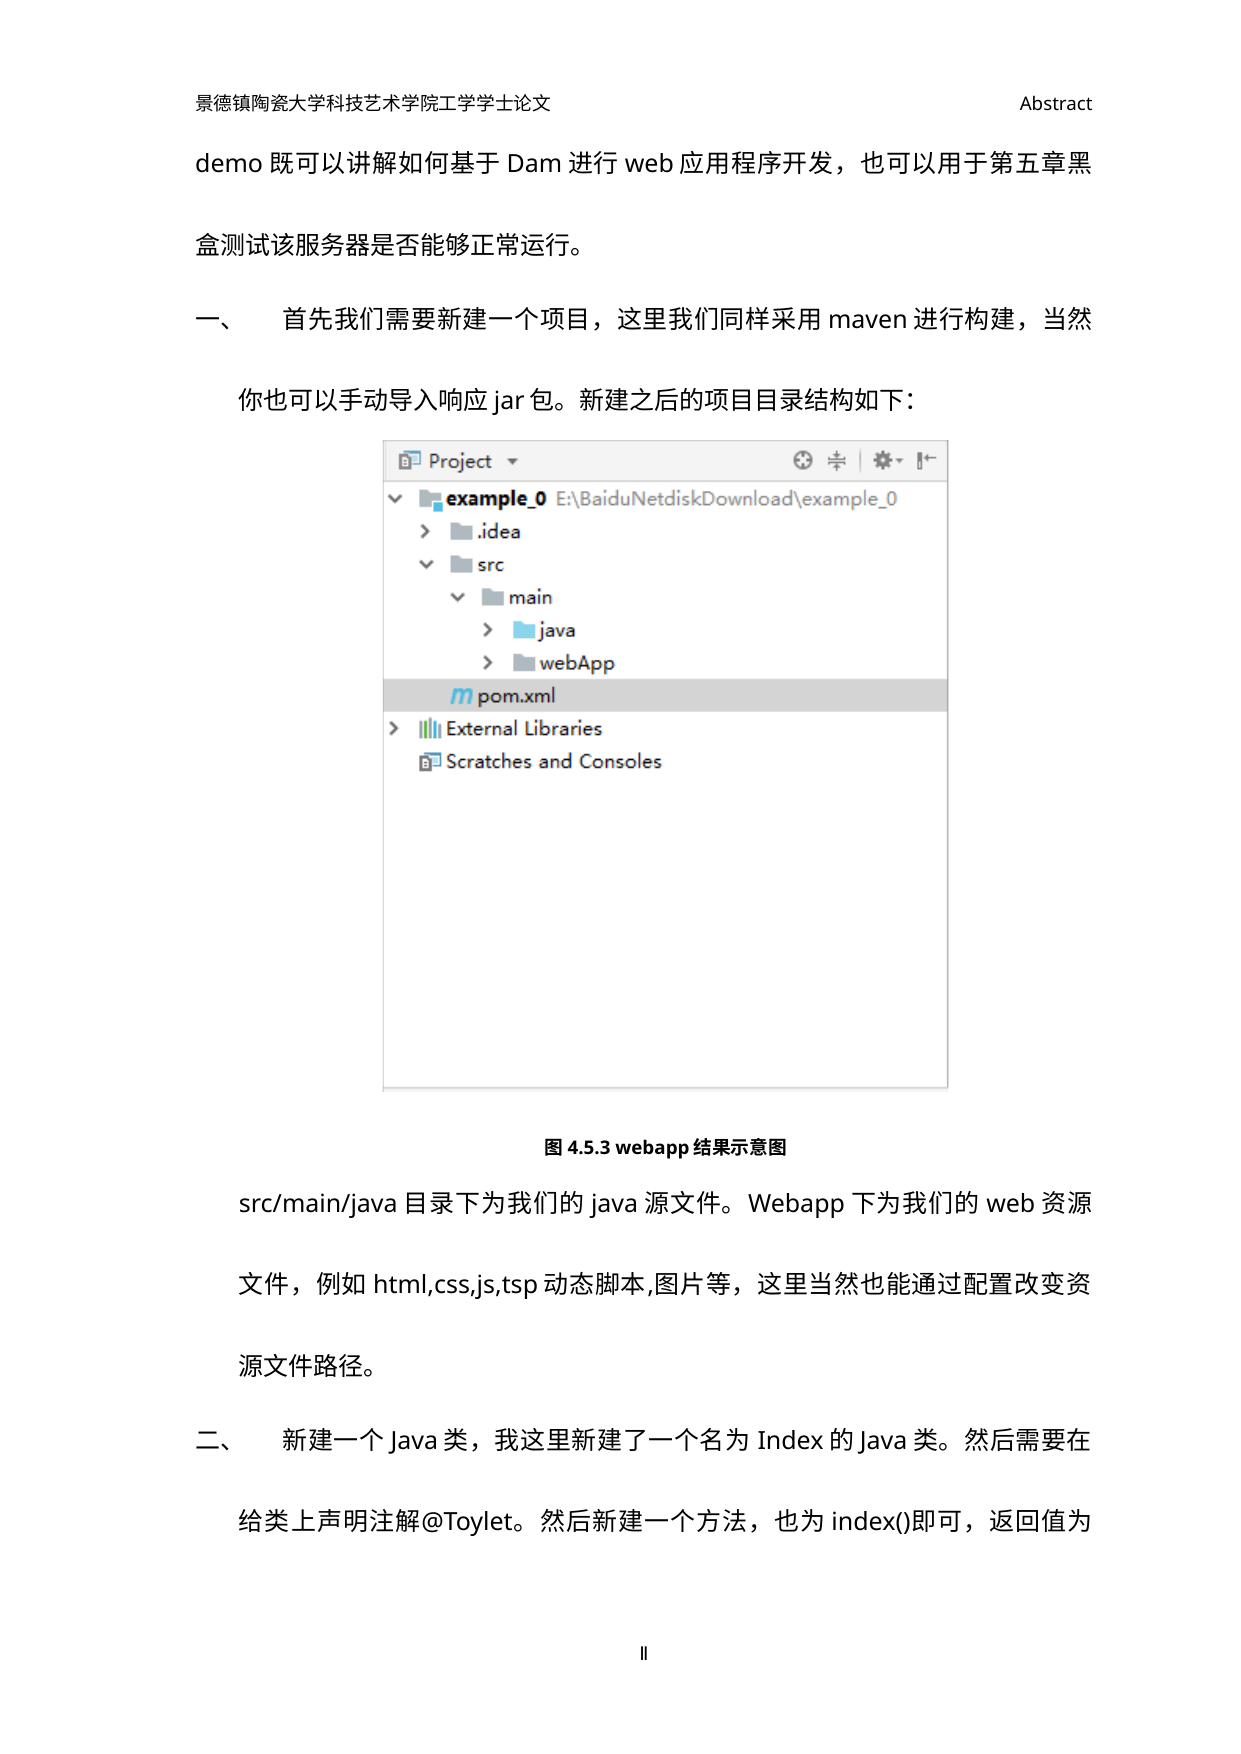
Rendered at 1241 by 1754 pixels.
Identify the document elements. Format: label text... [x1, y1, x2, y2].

list 图 4.5.3 webapp结果示意图 [239, 1130, 1092, 1162]
list src/main/java目录下为我们的java源文件。Webapp下为我们的web资源文件，例如html,css,js,tsp动态脚本,图片等，这里当然也能通过配置改变资源文件路径。 [239, 1169, 1092, 1397]
list 首先我们需要新建一个项目，这里我们同样采用maven进行构建，当然你也可以手动导入响应jar包。新建之后的项目目录结构如下： [195, 285, 1092, 431]
picture [382, 440, 949, 1092]
text 本小节将用上一节中所介绍的注解，实战性开发一款web应用程序。该demo既可以讲解如何基于Dam进行web应用程序开发，也可以用于第五章黑盒测试该服务器是否能够正常运行。 [195, 129, 1092, 276]
